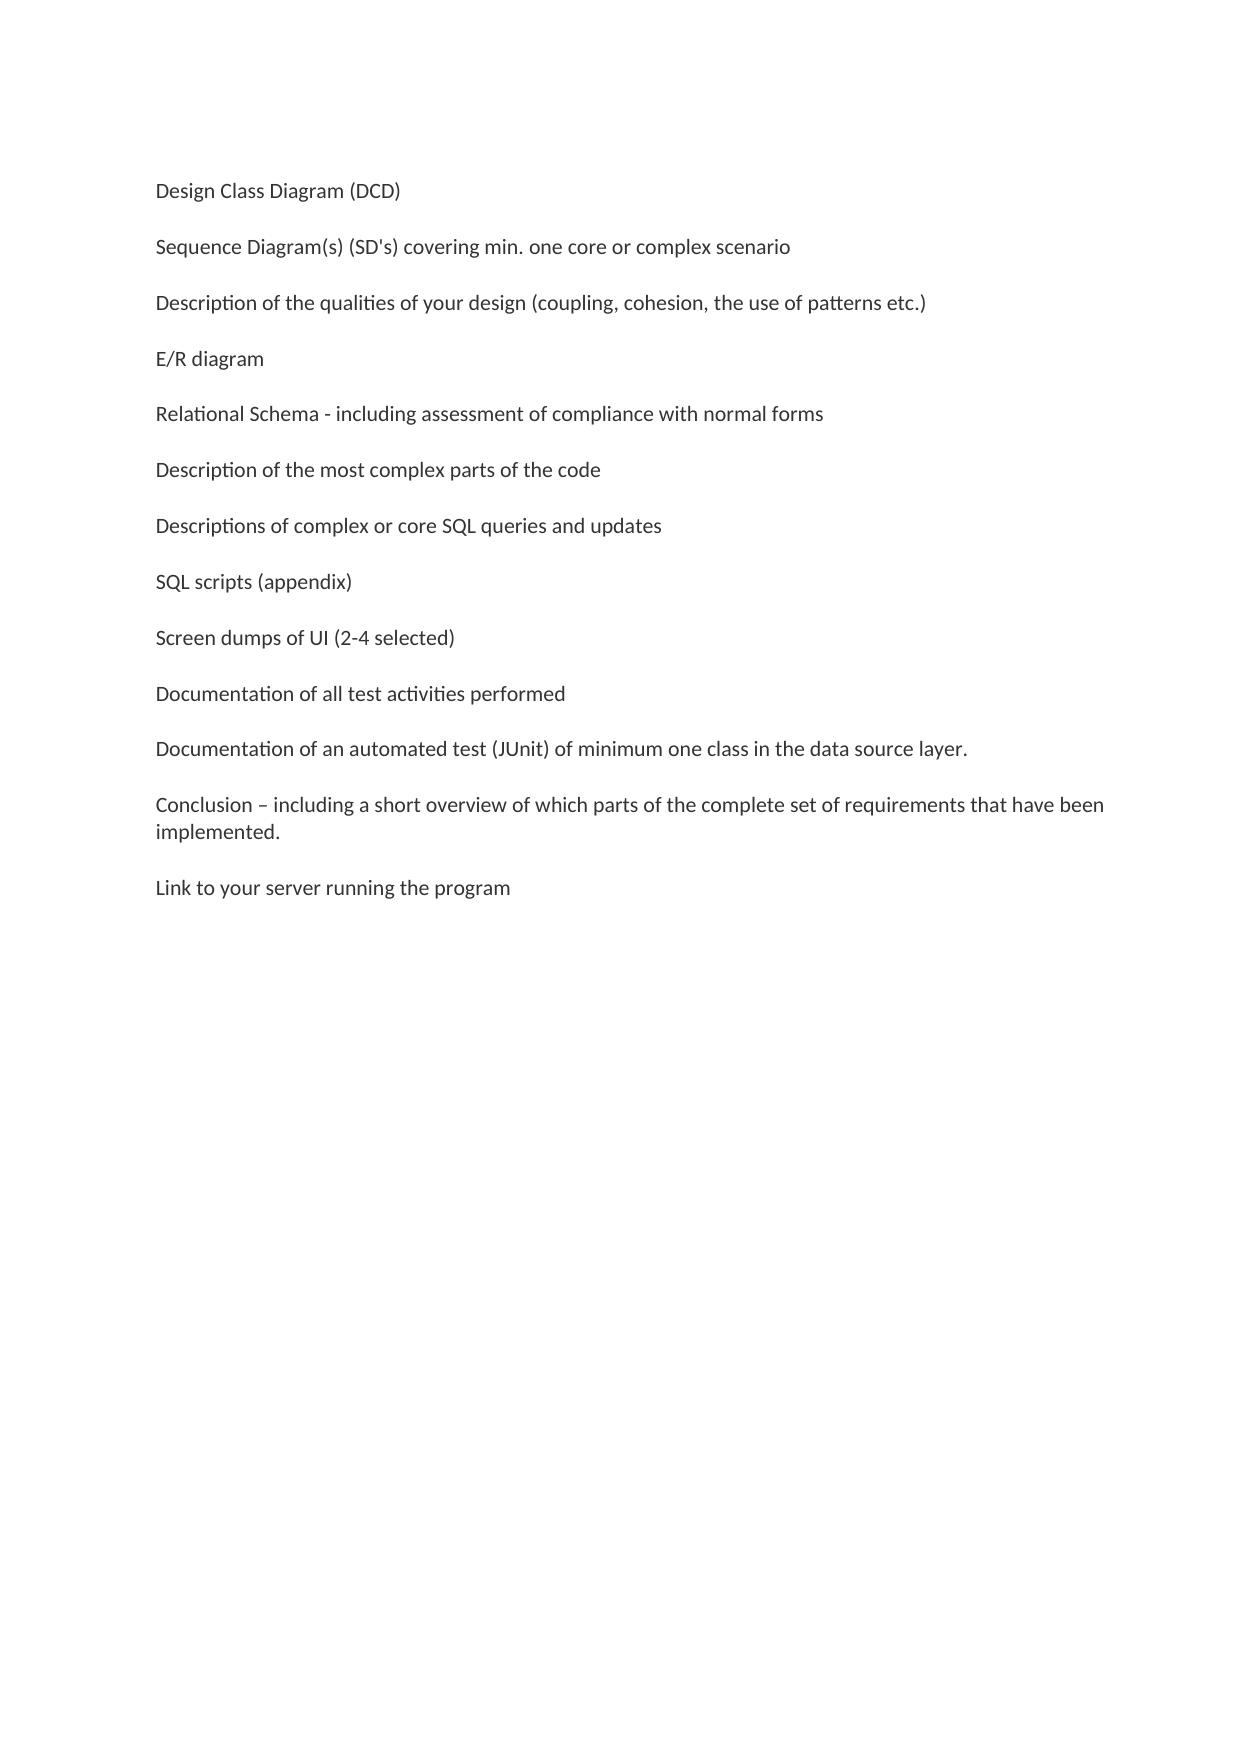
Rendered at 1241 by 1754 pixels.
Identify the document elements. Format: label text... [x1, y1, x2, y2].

text Link to your server running the program [156, 874, 1122, 901]
text Design Class Diagram (DCD) [156, 177, 1122, 204]
text Description of the qualities of your design (coupling, cohesion, the use of patterns etc.) [156, 289, 1122, 316]
text Screen dumps of UI (2-4 selected) [156, 624, 1122, 651]
text SQL scripts (appendix) [156, 568, 1122, 595]
text Documentation of all test activities performed [156, 680, 1122, 706]
text Relational Schema - including assessment of compliance with normal forms [156, 401, 1122, 427]
text Descriptions of complex or core SQL queries and updates [156, 512, 1122, 539]
text Sequence Diagram(s) (SD's) covering min. one core or complex scenario [156, 233, 1122, 260]
text Documentation of an automated test (JUnit) of minimum one class in the data source layer. [156, 736, 1122, 762]
text Description of the most complex parts of the code [156, 456, 1122, 483]
text E/R diagram [156, 345, 1122, 371]
text Conclusion – including a short overview of which parts of the complete set of requirements that have been implemented. [156, 791, 1122, 845]
